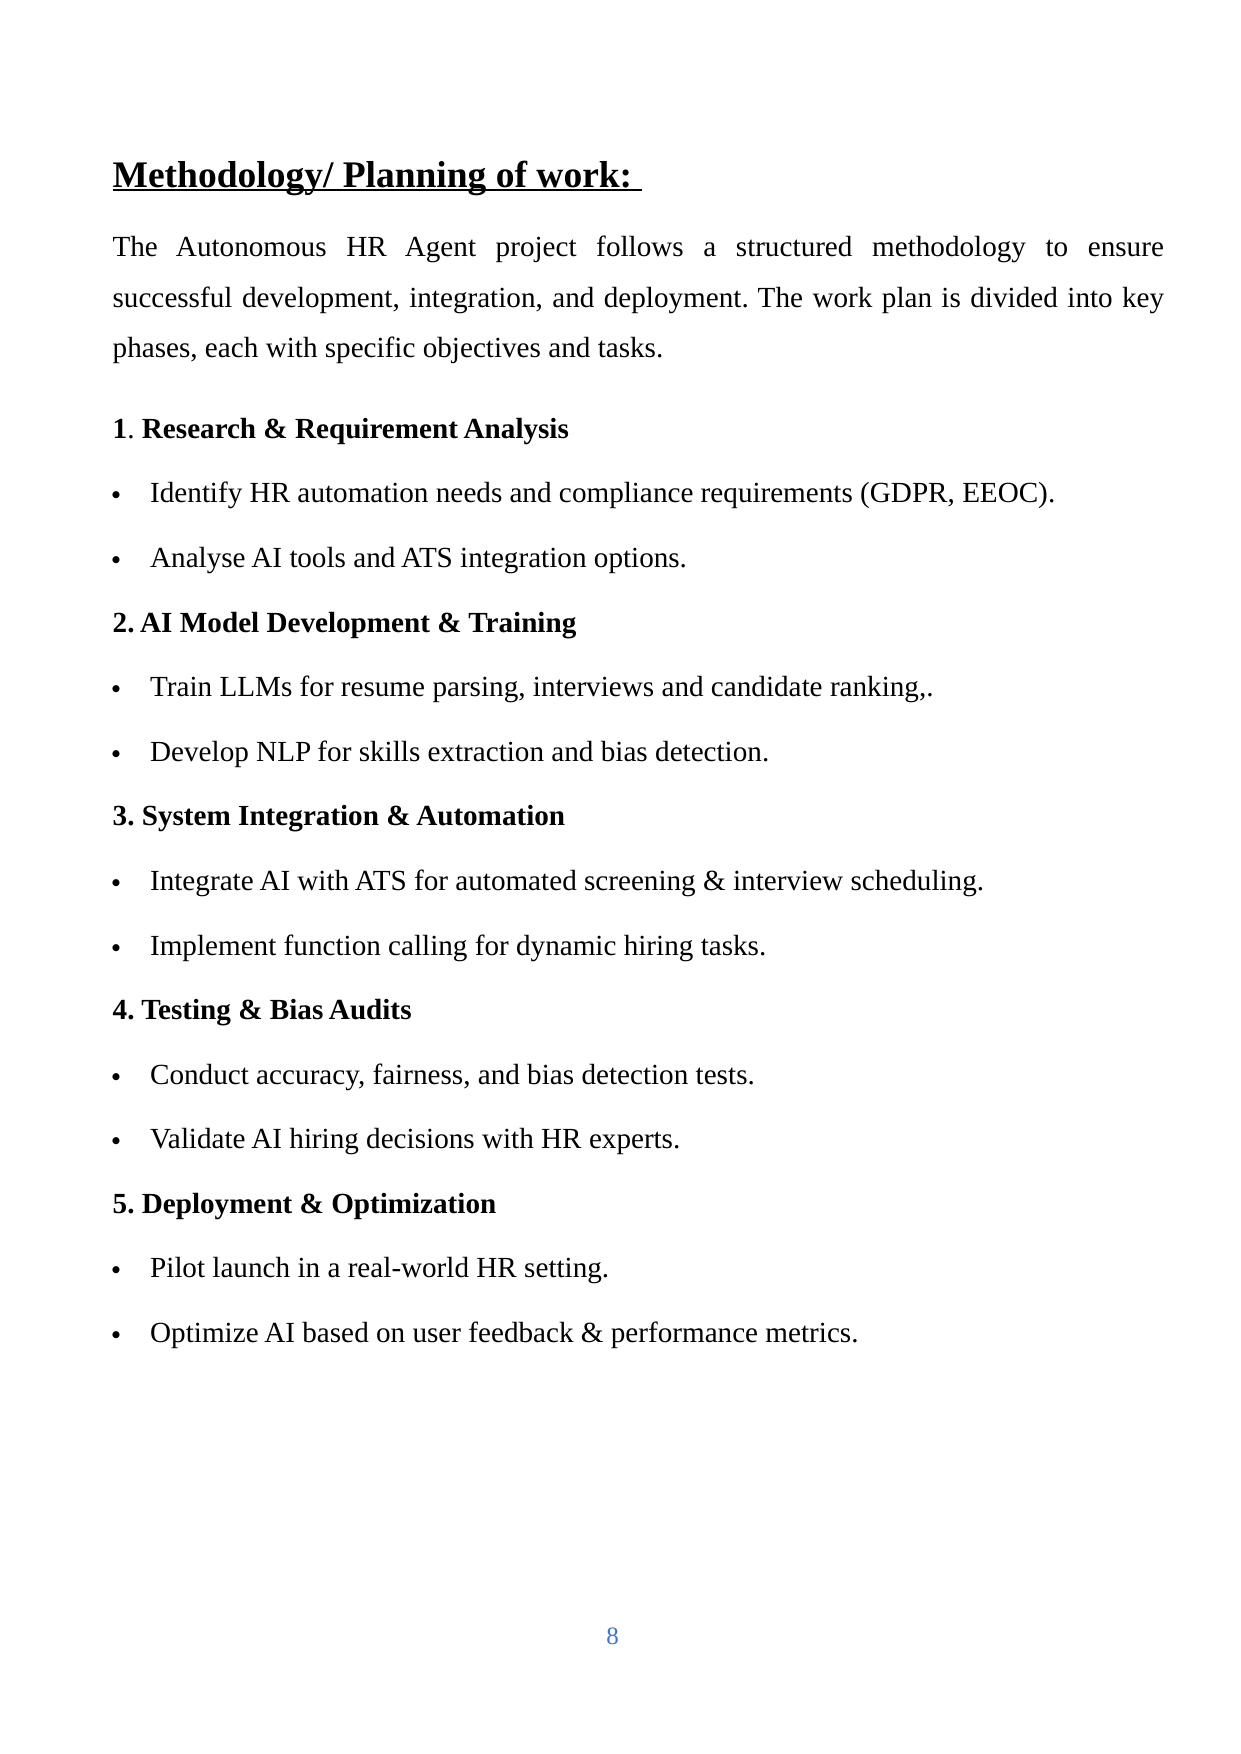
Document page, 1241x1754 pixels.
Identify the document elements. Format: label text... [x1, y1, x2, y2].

list Train LLMs for resume parsing, interviews and candidate ranking,. [112, 669, 1165, 703]
list Pilot launch in a real-world HR setting. [112, 1251, 1165, 1284]
list Analyse AI tools and ATS integration options. [112, 540, 1165, 574]
text Methodology/ Planning of work: [112, 152, 1165, 195]
text 4. Testing & Bias Audits [112, 992, 1165, 1026]
list Implement function calling for dynamic hiring tasks. [112, 928, 1165, 961]
list Optimize AI based on user feedback & performance metrics. [112, 1315, 1165, 1349]
list Validate AI hiring decisions with HR experts. [112, 1121, 1165, 1155]
list Integrate AI with ATS for automated screening & interview scheduling. [112, 863, 1165, 897]
list Conduct accuracy, fairness, and bias detection tests. [112, 1057, 1165, 1090]
text 1. Research & Requirement Analysis [112, 411, 1165, 444]
text 5. Deployment & Optimization [112, 1186, 1165, 1219]
list Develop NLP for skills extraction and bias detection. [112, 734, 1165, 767]
text The Autonomous HR Agent project follows a structured methodology to ensure successful development, integration, and deployment. The work plan is divided into key phases, each with specific objectives and tasks. [112, 229, 1165, 363]
text 3. System Integration & Automation [112, 798, 1165, 832]
list Identify HR automation needs and compliance requirements (GDPR, EEOC). [112, 476, 1165, 509]
text 2. AI Model Development & Training [112, 605, 1165, 638]
